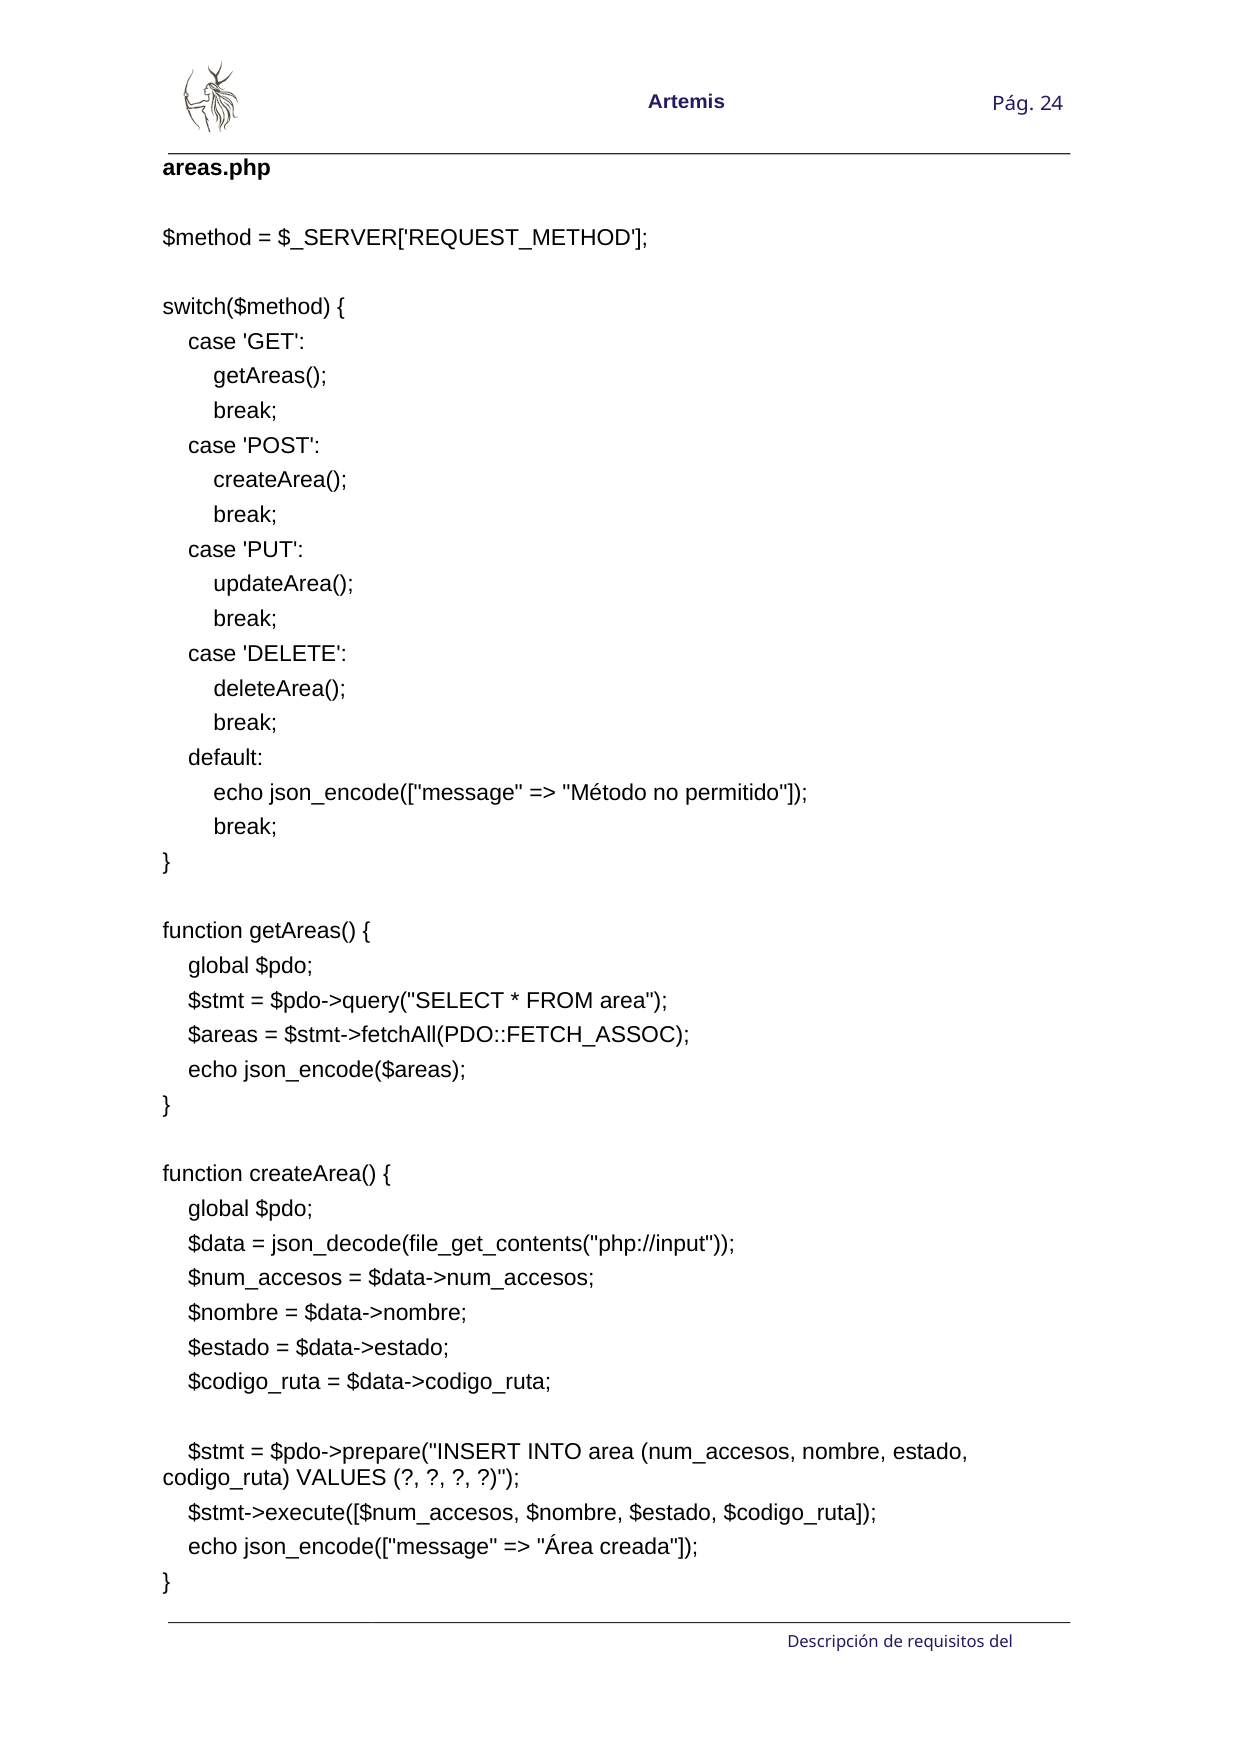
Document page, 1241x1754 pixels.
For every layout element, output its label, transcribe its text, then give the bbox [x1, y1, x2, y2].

text break; [162, 709, 1093, 736]
text global $pdo; [162, 952, 1093, 978]
text updateArea(); [162, 570, 1093, 597]
text createArea(); [162, 466, 1093, 493]
text } [162, 1091, 1093, 1117]
text $nombre = $data->nombre; [162, 1299, 1093, 1325]
text $estado = $data->estado; [162, 1333, 1093, 1360]
text case 'PUT': [162, 536, 1093, 562]
text $stmt = $pdo->query("SELECT * FROM area"); [162, 987, 1093, 1013]
text } [162, 1568, 1093, 1594]
text default: [162, 744, 1093, 770]
text echo json_encode(["message" => "Método no permitido"]); [162, 778, 1093, 805]
text $data = json_decode(file_get_contents("php://input")); [162, 1229, 1093, 1256]
text $num_accesos = $data->num_accesos; [162, 1264, 1093, 1291]
text function getAreas() { [162, 917, 1093, 944]
text echo json_encode(["message" => "Área creada"]); [162, 1533, 1093, 1560]
text switch($method) { [162, 293, 1093, 319]
text case 'DELETE': [162, 640, 1093, 666]
text $areas = $stmt->fetchAll(PDO::FETCH_ASSOC); [162, 1021, 1093, 1048]
text break; [162, 397, 1093, 423]
text break; [162, 605, 1093, 631]
text case 'POST': [162, 432, 1093, 458]
text getAreas(); [162, 362, 1093, 389]
text echo json_encode($areas); [162, 1056, 1093, 1082]
text $stmt = $pdo->prepare("INSERT INTO area (num_accesos, nombre, estado, codigo_ruta) VALUES (?, ?, ?, ?)"); [162, 1438, 1093, 1490]
text global $pdo; [162, 1195, 1093, 1221]
text function createArea() { [162, 1160, 1093, 1186]
text break; [162, 501, 1093, 527]
text break; [162, 813, 1093, 839]
text $method = $_SERVER['REQUEST_METHOD']; [162, 223, 1093, 250]
text } [162, 848, 1093, 874]
text deleteArea(); [162, 674, 1093, 701]
text case 'GET': [162, 328, 1093, 354]
text $codigo_ruta = $data->codigo_ruta; [162, 1368, 1093, 1394]
text areas.php [162, 154, 1093, 181]
text $stmt->execute([$num_accesos, $nombre, $estado, $codigo_ruta]); [162, 1499, 1093, 1525]
picture [174, 60, 251, 139]
